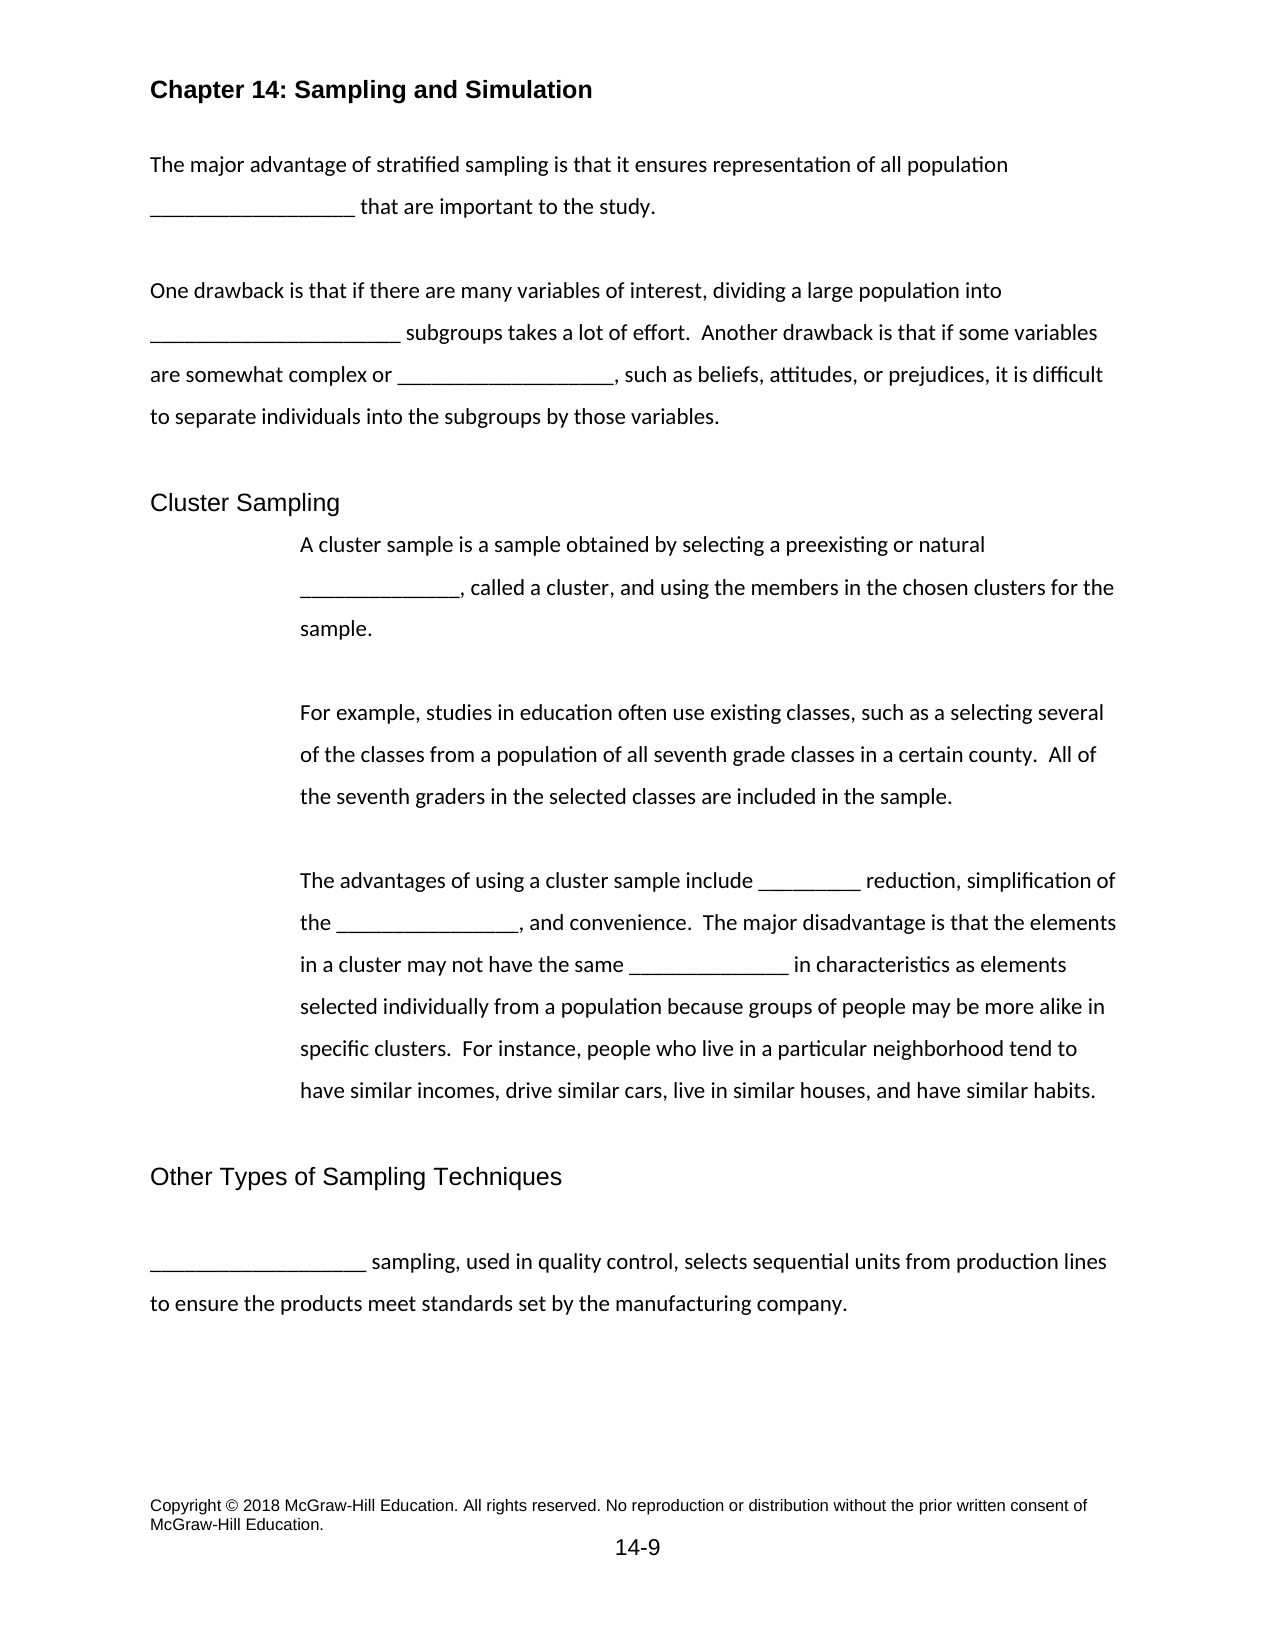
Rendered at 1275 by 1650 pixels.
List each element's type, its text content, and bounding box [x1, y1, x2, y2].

text ___________________ sampling, used in quality control, selects sequential units from production lines to ensure the products meet standards set by the manufacturing company. [150, 1247, 1125, 1317]
subtitle Other Types of Sampling Techniques [150, 1162, 1125, 1191]
text A cluster sample is a sample obtained by selecting a preexisting or natural ______________, called a cluster, and using the members in the chosen clusters for the sample. [300, 531, 1125, 643]
text The advantages of using a cluster sample include _________ reduction, simplification of the ________________, and convenience. The major disadvantage is that the elements in a cluster may not have the same ______________ in characteristics as elements selected individually from a population because groups of people may be more alike in specific clusters. For instance, people who live in a particular neighborhood tend to have similar incomes, drive similar cars, live in similar houses, and have similar habits. [300, 866, 1125, 1104]
subtitle Cluster Sampling [150, 487, 1125, 516]
text One drawback is that if there are many variables of interest, dividing a large population into ______________________ subgroups takes a lot of effort. Another drawback is that if some variables are somewhat complex or ___________________, such as beliefs, attitudes, or prejudices, it is difficult to separate individuals into the subgroups by those variables. [150, 276, 1125, 430]
text The major advantage of stratified sampling is that it ensures representation of all population __________________ that are important to the study. [150, 150, 1125, 220]
text For example, studies in education often use existing classes, such as a selecting several of the classes from a population of all seventh grade classes in a certain county. All of the seventh graders in the selected classes are included in the sample. [300, 698, 1125, 811]
